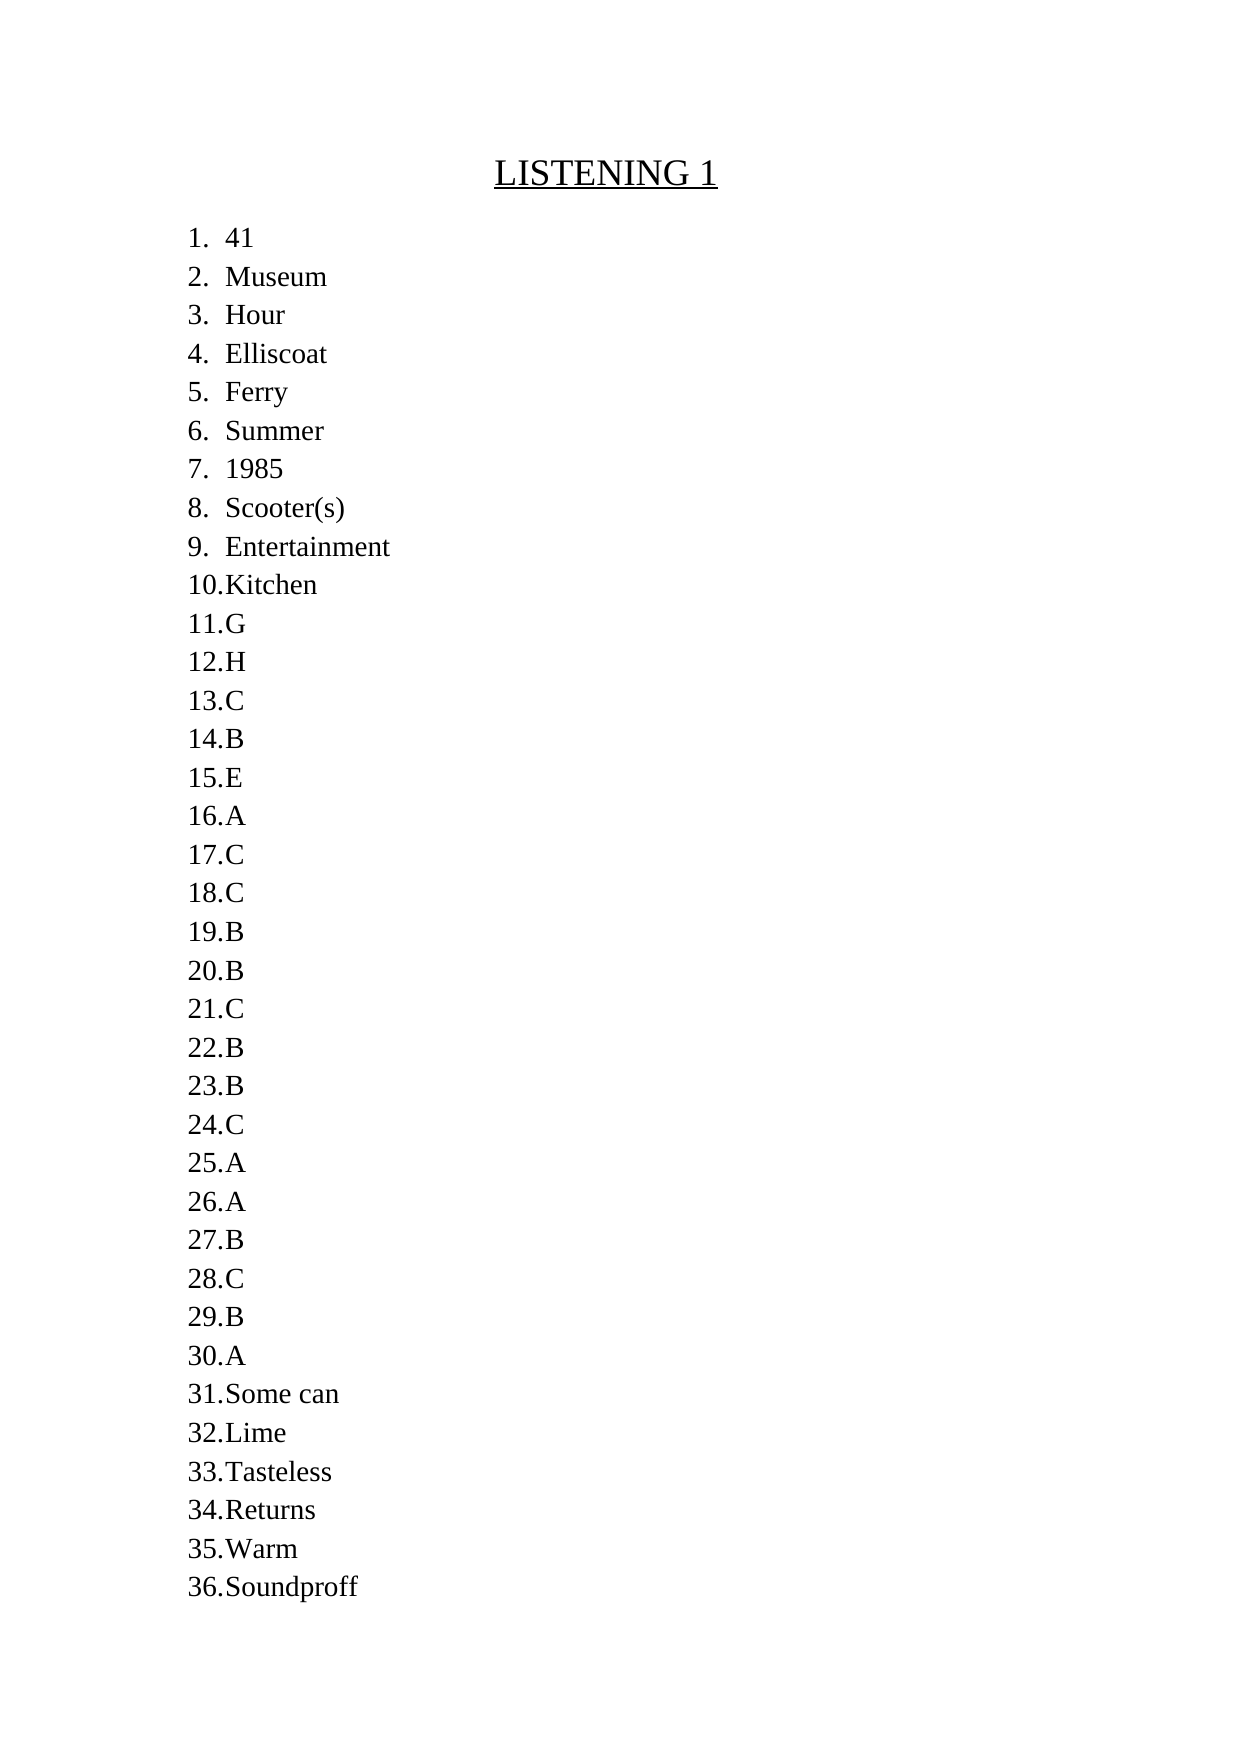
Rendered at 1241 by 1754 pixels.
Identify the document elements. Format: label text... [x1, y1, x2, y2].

list Some can [187, 1377, 1090, 1410]
list A [187, 1184, 1090, 1217]
text LISTENING 1 [150, 150, 1090, 193]
list 41 [187, 220, 1090, 254]
list C [187, 876, 1090, 909]
list Elliscoat [187, 336, 1090, 369]
list Ferry [187, 374, 1090, 408]
list Returns [187, 1492, 1090, 1526]
list H [187, 644, 1090, 678]
list Tasteless [187, 1454, 1090, 1487]
list A [187, 1338, 1090, 1372]
list C [187, 991, 1090, 1025]
list Warm [187, 1531, 1090, 1564]
list Lime [187, 1415, 1090, 1449]
list B [187, 721, 1090, 755]
list C [187, 1107, 1090, 1140]
list G [187, 606, 1090, 639]
list E [187, 760, 1090, 793]
list C [187, 837, 1090, 871]
list Museum [187, 259, 1090, 292]
list B [187, 1030, 1090, 1063]
list B [187, 1299, 1090, 1333]
list Entertainment [187, 529, 1090, 562]
list A [187, 1145, 1090, 1179]
list 1985 [187, 452, 1090, 485]
list A [187, 798, 1090, 832]
list B [187, 1222, 1090, 1256]
list Summer [187, 413, 1090, 447]
list Soundproff [187, 1569, 1090, 1603]
list B [187, 953, 1090, 986]
list Hour [187, 297, 1090, 331]
list C [187, 1261, 1090, 1294]
list B [187, 914, 1090, 948]
list Kitchen [187, 567, 1090, 601]
list C [187, 683, 1090, 716]
list B [187, 1068, 1090, 1102]
list Scooter(s) [187, 490, 1090, 524]
